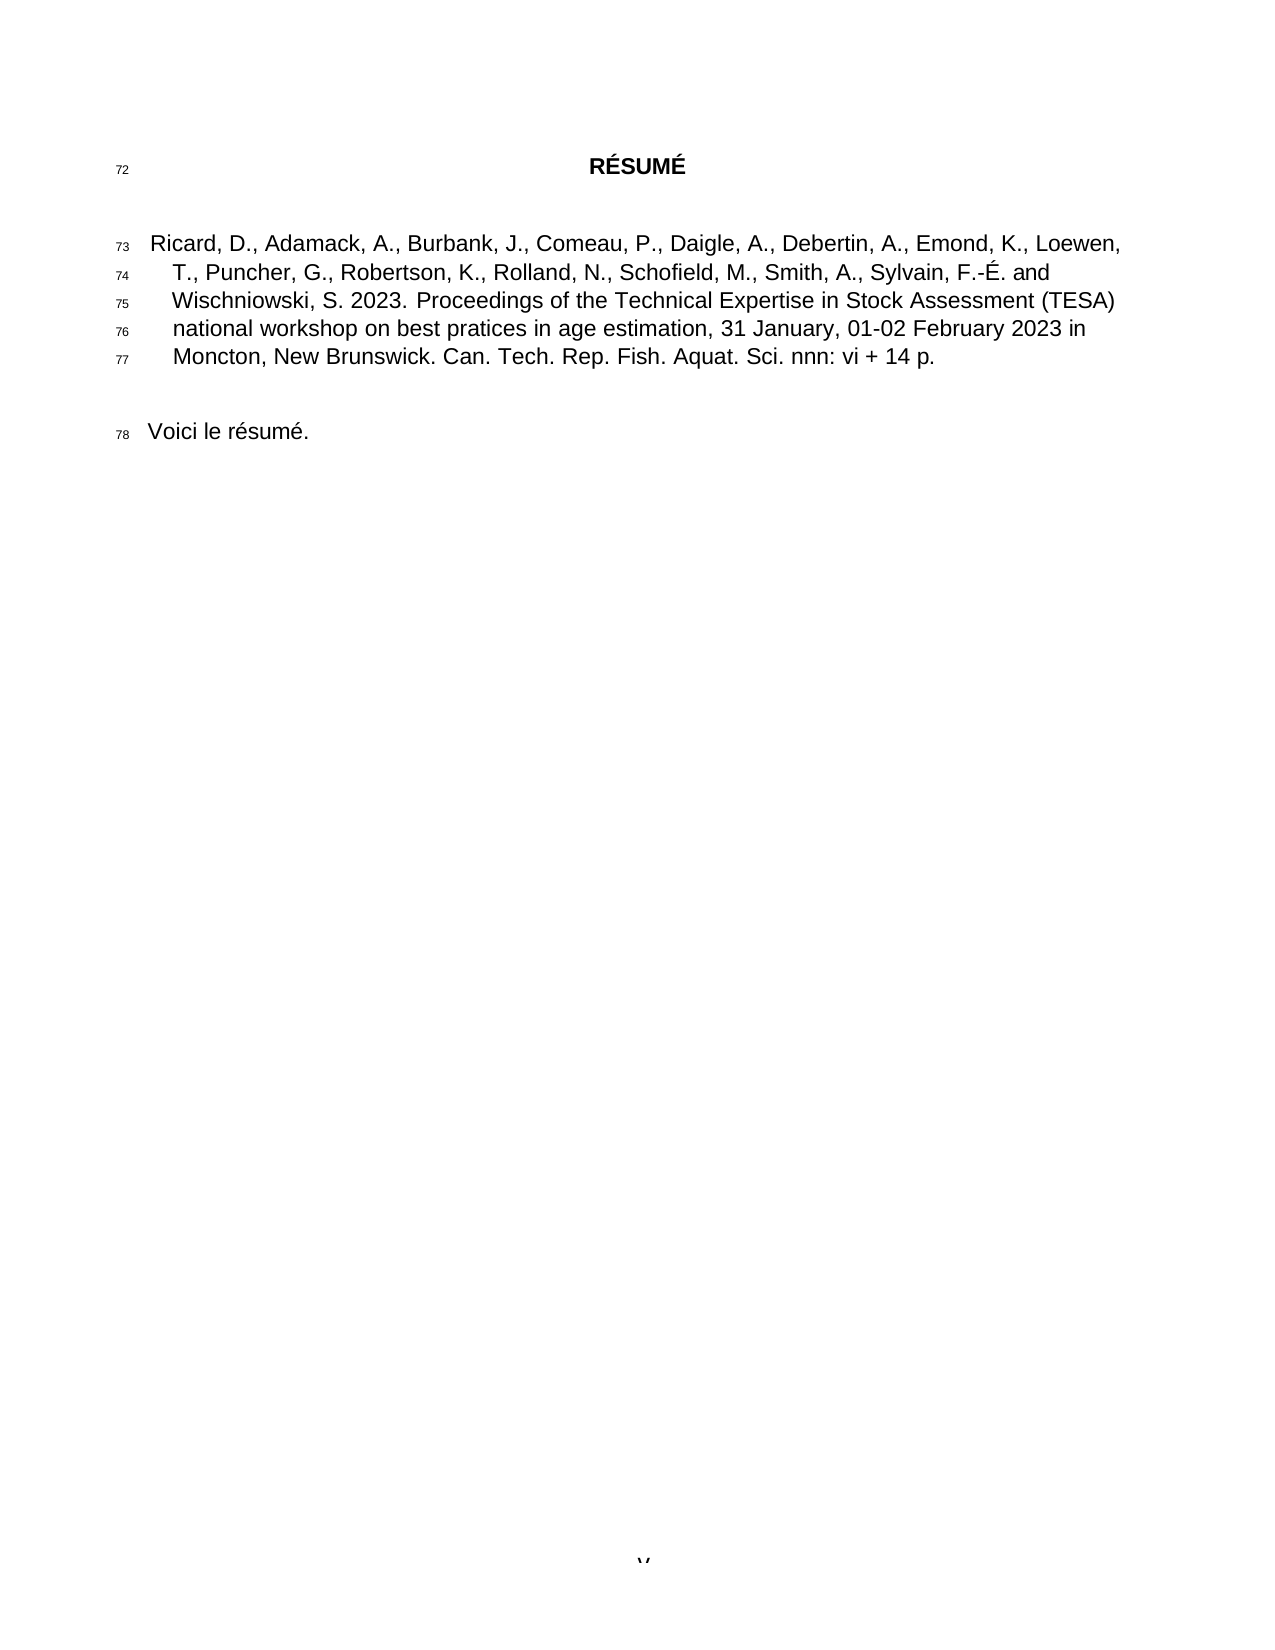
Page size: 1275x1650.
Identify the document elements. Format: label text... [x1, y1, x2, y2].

text 76 national workshop on best pratices in age estimation, 31 January, 01-02 February 2023 in [115, 315, 1144, 341]
text 78 Voici le résumé. [115, 418, 1144, 444]
text 77 Moncton, New Brunswick. Can. Tech. Rep. Fish. Aquat. Sci. nnn: vi + 14 p. [115, 343, 1144, 370]
text 72 RÉSUMÉ [115, 153, 1144, 180]
text 74 T., Puncher, G., Robertson, K., Rolland, N., Schofield, M., Smith, A., Sylvain, F.-É. and [115, 259, 1144, 285]
text 73 Ricard, D., Adamack, A., Burbank, J., Comeau, P., Daigle, A., Debertin, A., Emond, K., Loewen, [115, 230, 1144, 257]
text 75 Wischniowski, S. 2023. Proceedings of the Technical Expertise in Stock Assessment (TESA) [115, 287, 1144, 313]
